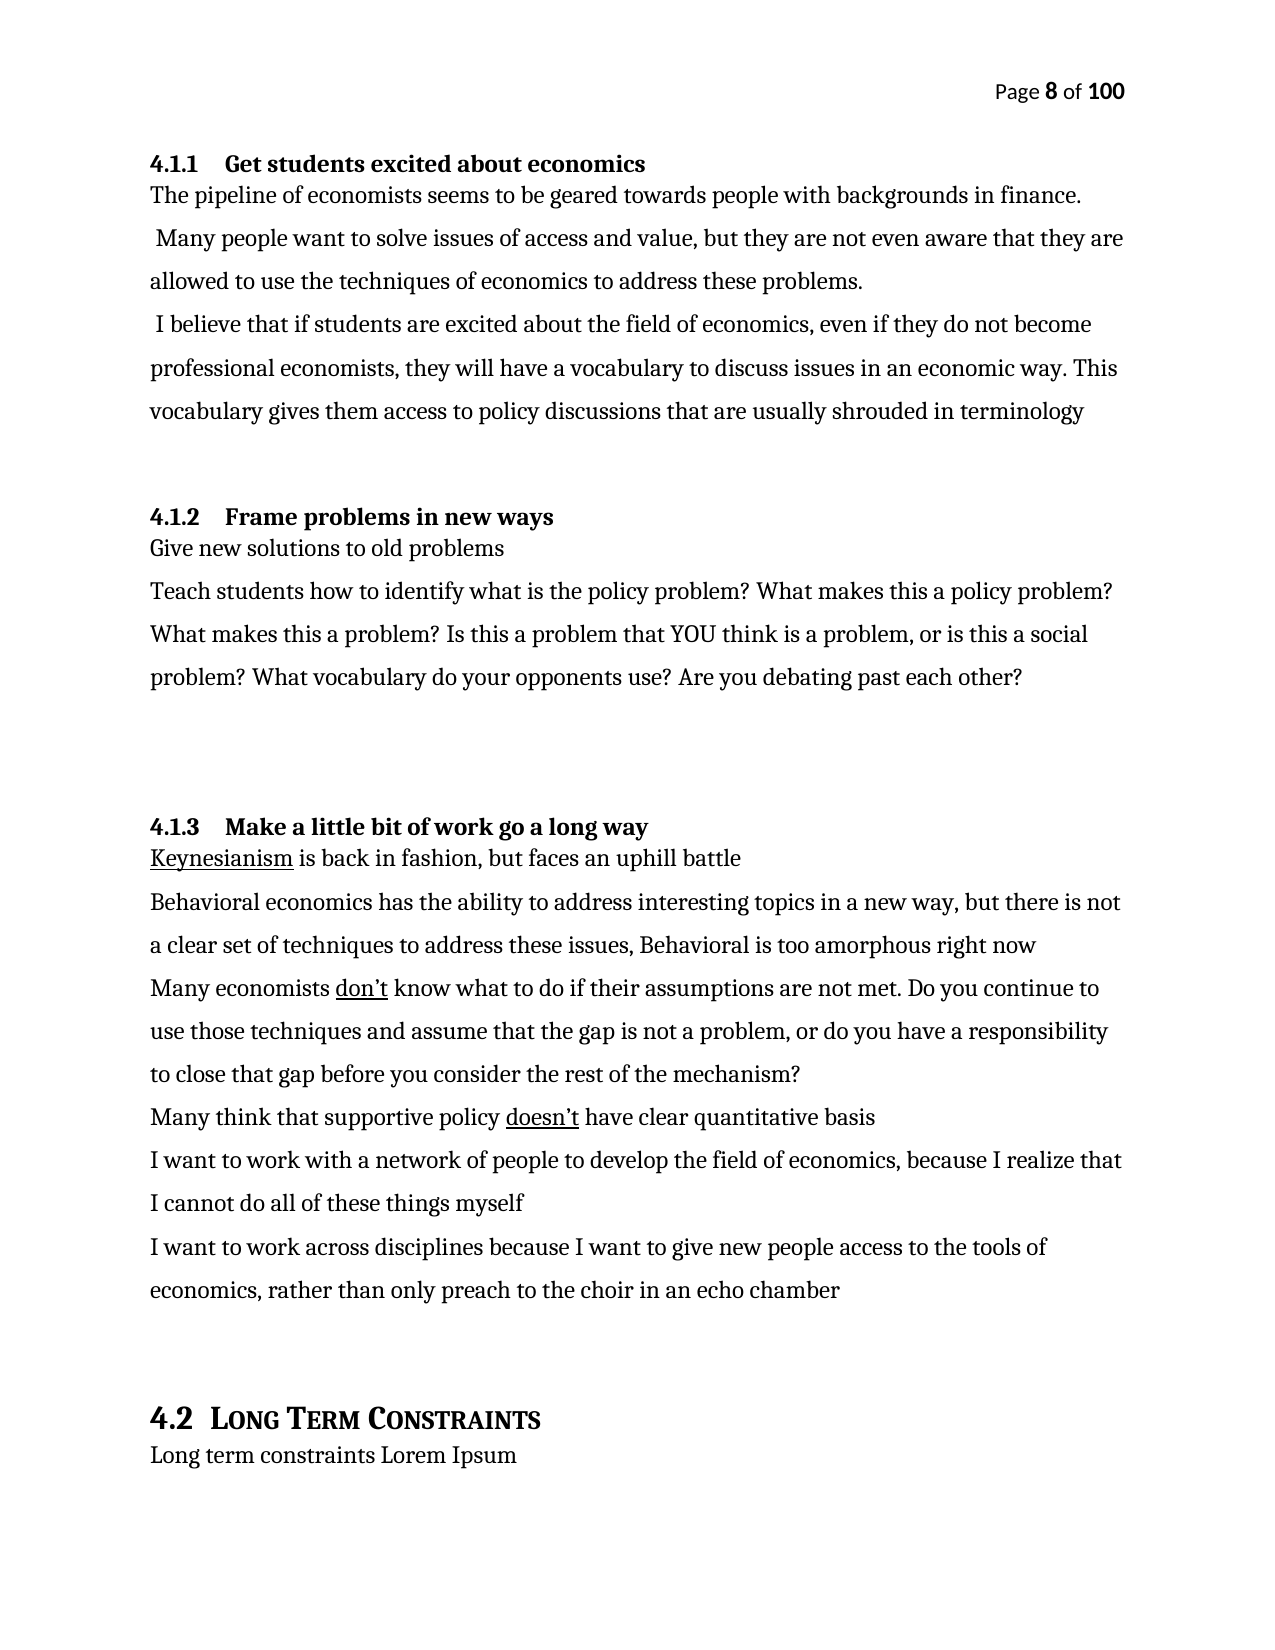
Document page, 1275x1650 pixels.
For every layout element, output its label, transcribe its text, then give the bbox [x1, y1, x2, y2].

subtitle Get students excited about economics [150, 150, 1125, 179]
text I believe that if students are excited about the field of economics, even if they do not become professional economists, they will have a vocabulary to discuss issues in an economic way. This vocabulary gives them access to policy discussions that are usually shrouded in terminology [150, 310, 1125, 425]
text Many economists don’t know what to do if their assumptions are not met. Do you continue to use those techniques and assume that the gap is not a problem, or do you have a responsibility to close that gap before you consider the rest of the mechanism? [150, 974, 1125, 1089]
text Many think that supportive policy doesn’t have clear quantitative basis [150, 1103, 1125, 1132]
text Give new solutions to old problems [150, 534, 1125, 562]
subtitle Frame problems in new ways [150, 503, 1125, 531]
text The pipeline of economists seems to be geared towards people with backgrounds in finance. [150, 181, 1125, 210]
subtitle Long Term Constraints [150, 1399, 1125, 1438]
text I want to work across disciplines because I want to give new people access to the tools of economics, rather than only preach to the choir in an echo chamber [150, 1232, 1125, 1304]
text Long term constraints Lorem Ipsum [150, 1441, 1125, 1469]
text Behavioral economics has the ability to address interesting topics in a new way, but there is not a clear set of techniques to address these issues, Behavioral is too amorphous right now [150, 887, 1125, 959]
text Teach students how to identify what is the policy problem? What makes this a policy problem? What makes this a problem? Is this a problem that YOU think is a problem, or is this a social problem? What vocabulary do your opponents use? Are you debating past each other? [150, 577, 1125, 692]
text I want to work with a network of people to develop the field of economics, because I realize that I cannot do all of these things myself [150, 1146, 1125, 1218]
text Many people want to solve issues of access and value, but they are not even aware that they are allowed to use the techniques of economics to address these problems. [150, 224, 1125, 296]
subtitle Make a little bit of work go a long way [150, 813, 1125, 842]
text Keynesianism is back in fashion, but faces an uphill battle [150, 844, 1125, 873]
